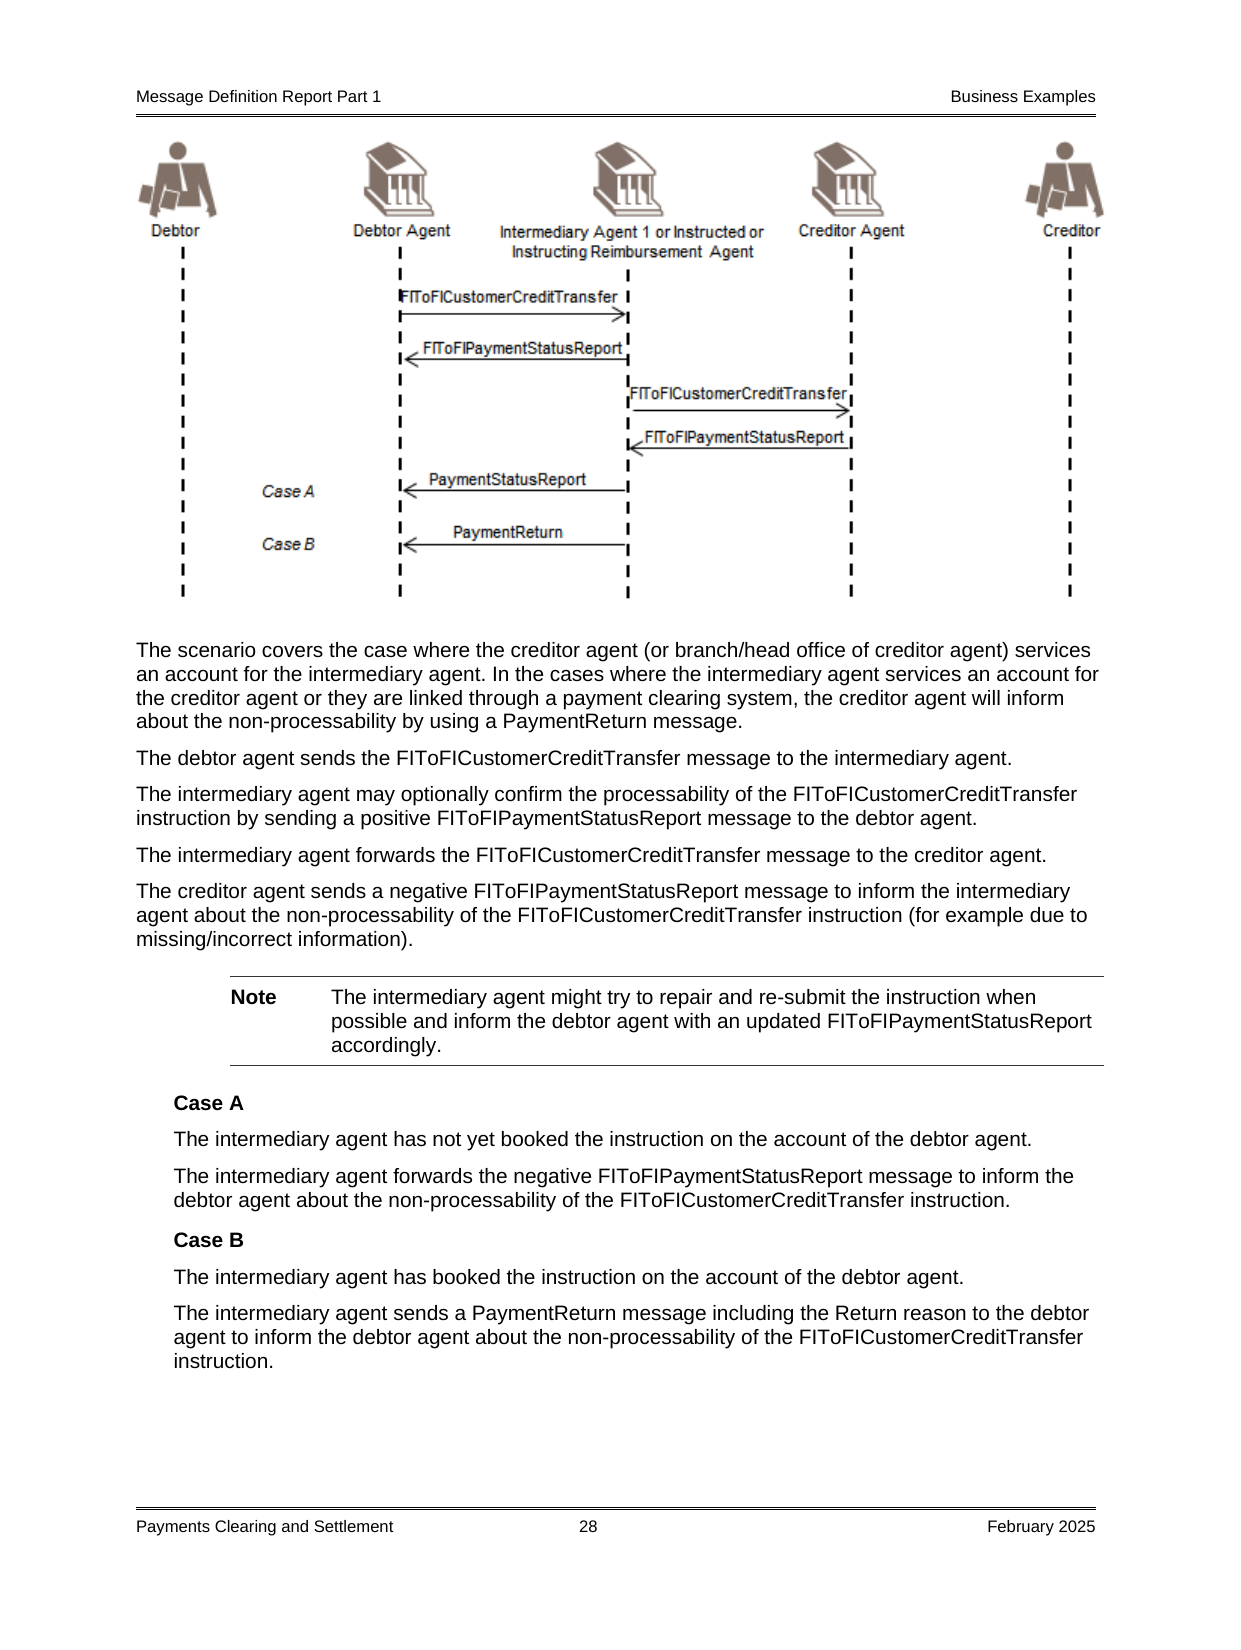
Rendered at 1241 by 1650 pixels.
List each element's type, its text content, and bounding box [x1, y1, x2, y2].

text The scenario covers the case where the creditor agent (or branch/head office of creditor agent) services an account for the intermediary agent. In the cases where the intermediary agent services an account for the creditor agent or they are linked through a payment clearing system, the creditor agent will inform about the non-processability by using a PaymentReturn message. [136, 637, 1104, 733]
text The intermediary agent might try to repair and re-submit the instruction when possible and inform the debtor agent with an updated FIToFIPaymentStatusReport accordingly. [230, 977, 1104, 1065]
text Case A [173, 1091, 1104, 1114]
text The debtor agent sends the FIToFICustomerCreditTransfer message to the intermediary agent. [136, 746, 1104, 770]
picture [135, 140, 1105, 600]
text The intermediary agent has booked the instruction on the account of the debtor agent. [173, 1264, 1104, 1288]
text The intermediary agent has not yet booked the instruction on the account of the debtor agent. [173, 1127, 1104, 1151]
text The intermediary agent forwards the negative FIToFIPaymentStatusReport message to inform the debtor agent about the non-processability of the FIToFICustomerCreditTransfer instruction. [173, 1163, 1104, 1211]
text The intermediary agent forwards the FIToFICustomerCreditTransfer message to the creditor agent. [136, 843, 1104, 867]
text The intermediary agent may optionally confirm the processability of the FIToFICustomerCreditTransfer instruction by sending a positive FIToFIPaymentStatusReport message to the debtor agent. [136, 782, 1104, 830]
text Case B [173, 1228, 1104, 1252]
text The creditor agent sends a negative FIToFIPaymentStatusReport message to inform the intermediary agent about the non-processability of the FIToFICustomerCreditTransfer instruction (for example due to missing/incorrect information). [136, 879, 1104, 951]
text The intermediary agent sends a PaymentReturn message including the Return reason to the debtor agent to inform the debtor agent about the non-processability of the FIToFICustomerCreditTransfer instruction. [173, 1301, 1104, 1373]
